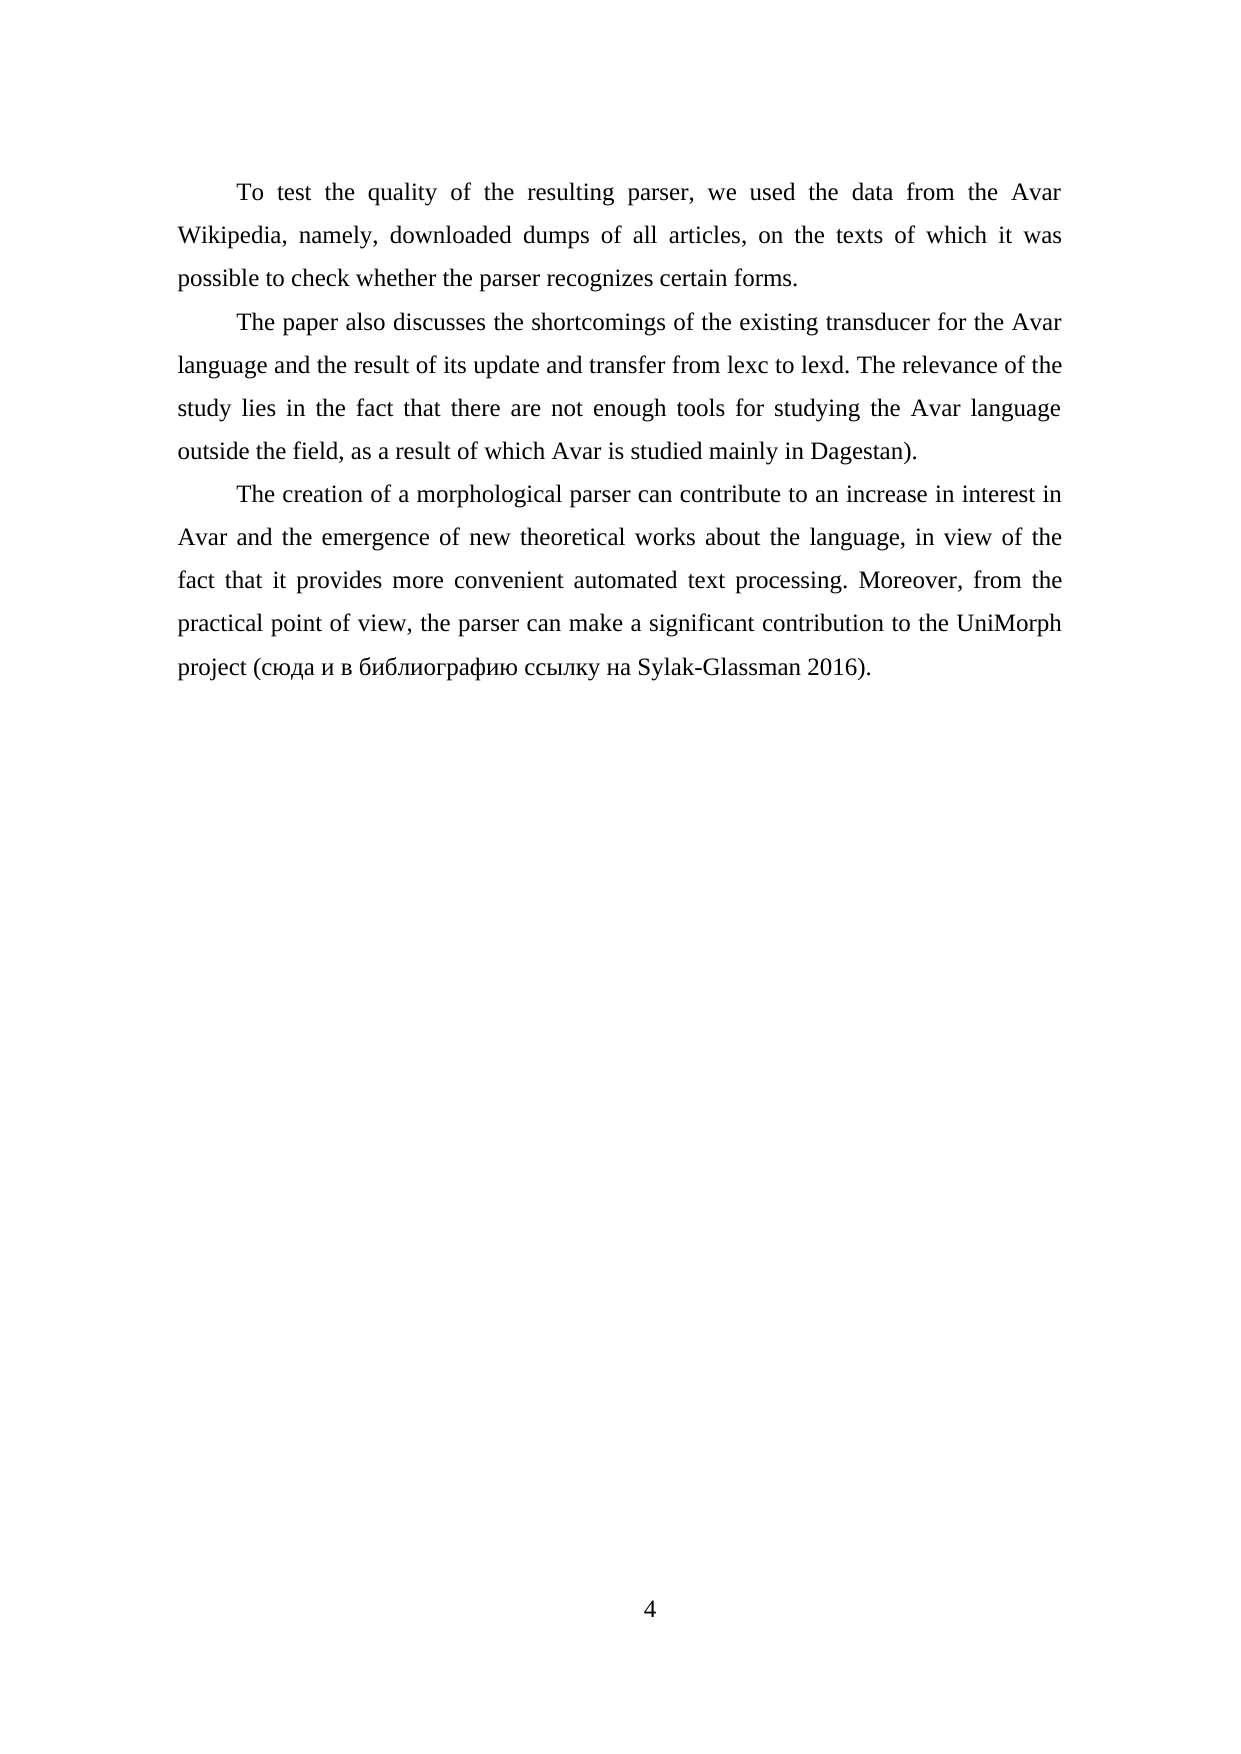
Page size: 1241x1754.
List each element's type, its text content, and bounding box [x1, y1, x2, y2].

text To test the quality of the resulting parser, we used the data from the Avar Wikipedia, namely, downloaded dumps of all articles, on the texts of which it was possible to check whether the parser recognizes certain forms. [177, 177, 1063, 292]
text The paper also discusses the shortcomings of the existing transducer for the Avar language and the result of its update and transfer from lexc to lexd. The relevance of the study lies in the fact that there are not enough tools for studying the Avar language outside the field, as a result of which Avar is studied mainly in Dagestan). [177, 307, 1063, 465]
text The creation of a morphological parser can contribute to an increase in interest in Avar and the emergence of new theoretical works about the language, in view of the fact that it provides more convenient automated text processing. Moreover, from the practical point of view, the parser can make a significant contribution to the UniMorph project (сюда и в библиографию ссылку на Sylak-Glassman 2016). [177, 479, 1063, 680]
